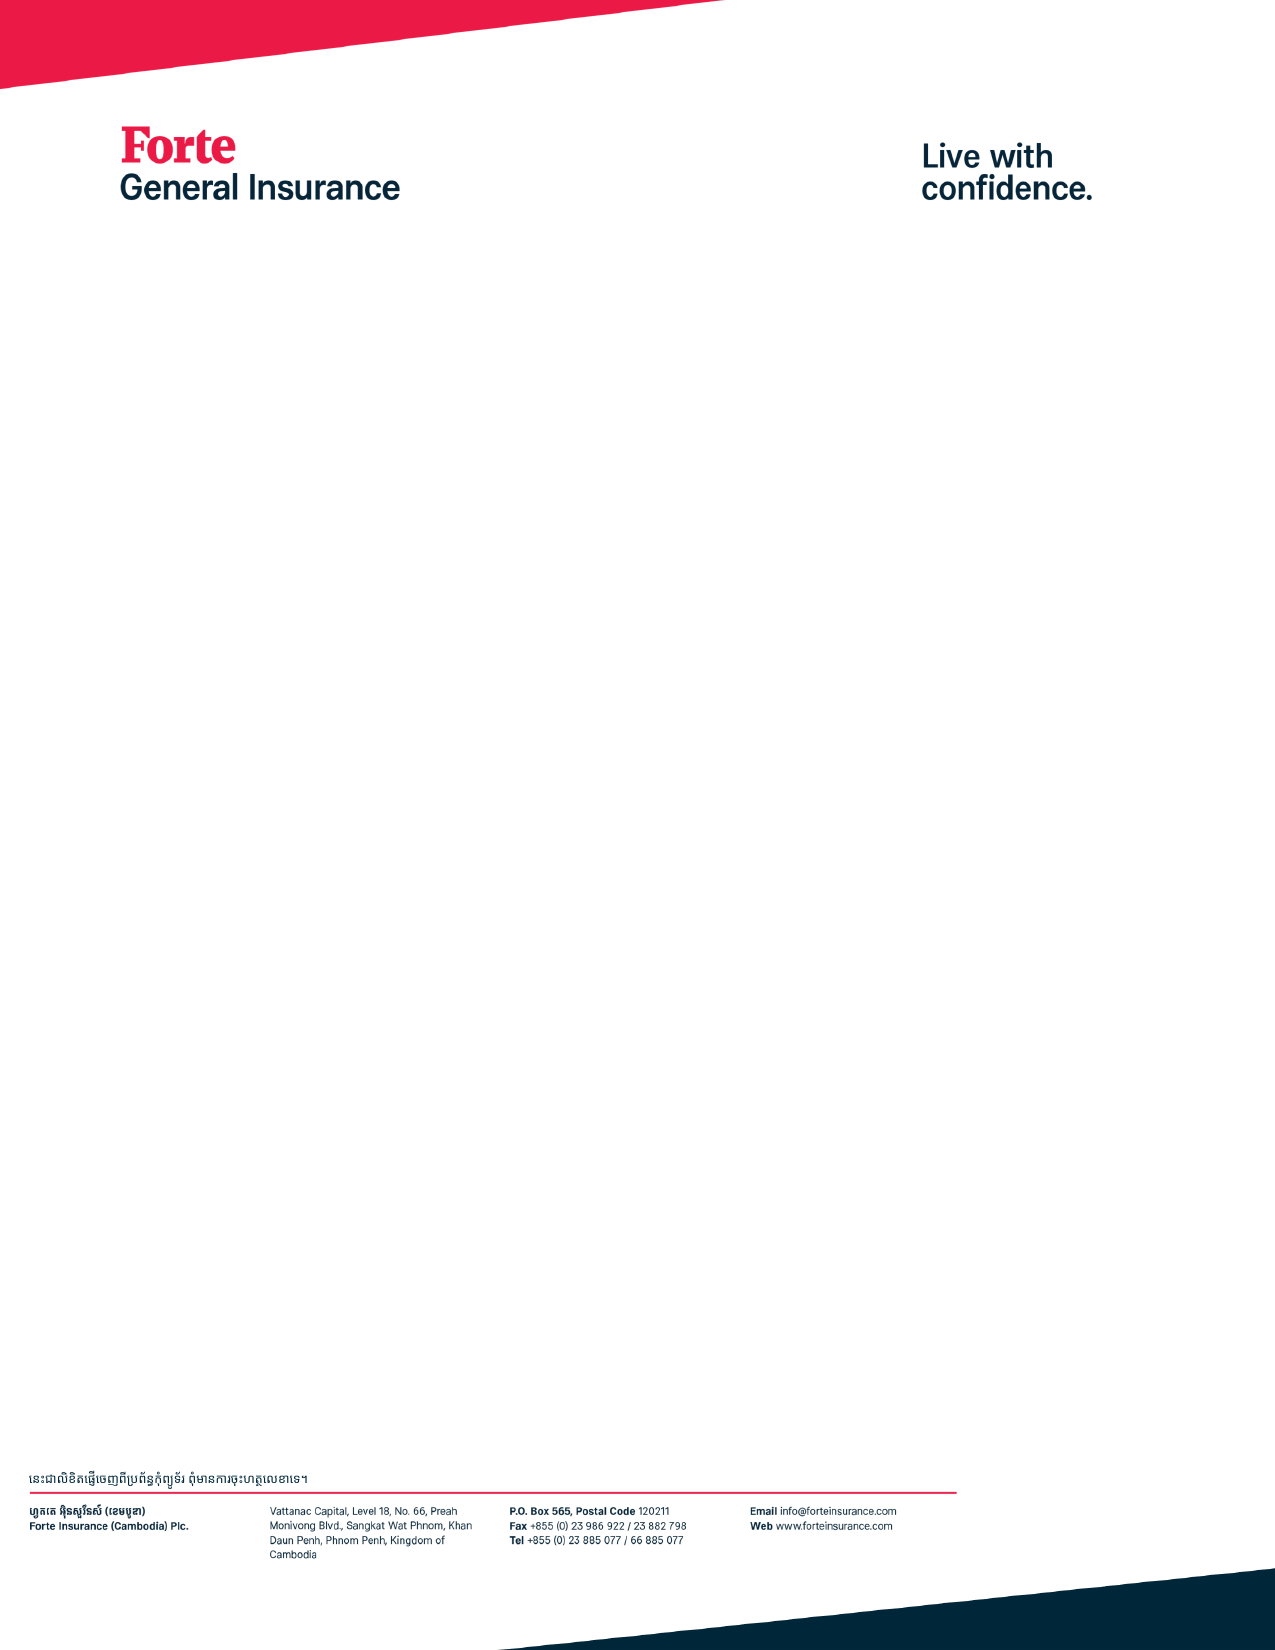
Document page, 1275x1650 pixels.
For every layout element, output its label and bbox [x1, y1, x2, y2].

picture [139, 1476, 145, 1483]
picture [197, 1476, 206, 1483]
picture [108, 1476, 118, 1483]
picture [163, 1476, 169, 1483]
picture [131, 1476, 137, 1483]
picture [155, 1476, 161, 1483]
picture [168, 1476, 173, 1489]
picture [231, 1476, 236, 1486]
picture [189, 1476, 195, 1483]
picture [69, 1476, 75, 1483]
picture [77, 1476, 83, 1483]
picture [0, 0, 1275, 203]
picture [29, 1490, 957, 1559]
picture [33, 1476, 39, 1483]
picture [244, 1476, 253, 1483]
picture [496, 1568, 1269, 1650]
picture [279, 1476, 288, 1483]
picture [255, 1476, 261, 1483]
picture [147, 1476, 153, 1486]
picture [46, 1475, 55, 1483]
picture [208, 1476, 214, 1483]
picture [267, 1476, 277, 1483]
picture [99, 1476, 105, 1483]
picture [216, 1476, 225, 1483]
